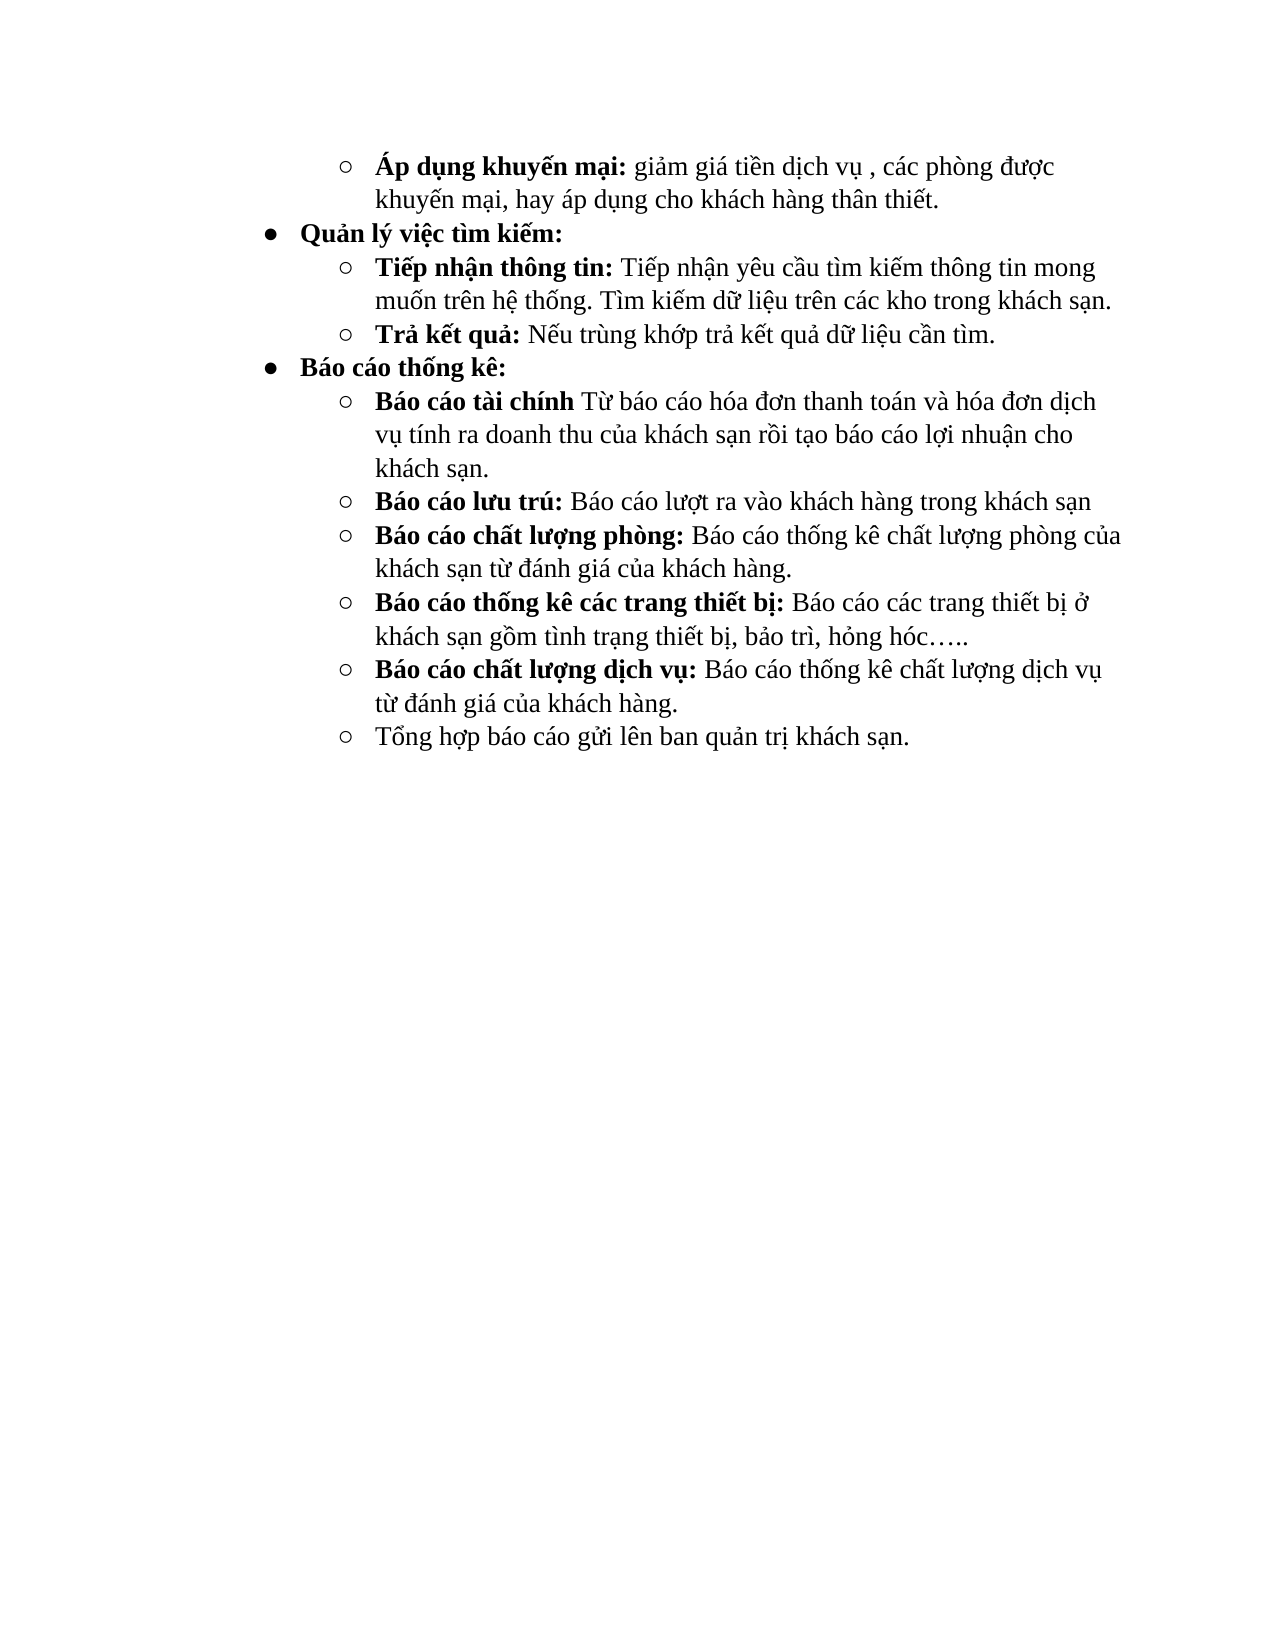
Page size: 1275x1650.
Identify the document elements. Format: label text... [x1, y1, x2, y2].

list Báo cáo chất lượng dịch vụ: Báo cáo thống kê chất lượng dịch vụ từ đánh giá của khách hàng. [337, 653, 1125, 718]
list Báo cáo thống kê: [262, 351, 1125, 382]
list Tiếp nhận thông tin: Tiếp nhận yêu cầu tìm kiếm thông tin mong muốn trên hệ thống. Tìm kiếm dữ liệu trên các kho trong khách sạn. [337, 251, 1125, 315]
list Áp dụng khuyến mại: giảm giá tiền dịch vụ , các phòng được khuyến mại, hay áp dụng cho khách hàng thân thiết. [337, 150, 1125, 215]
list Tổng hợp báo cáo gửi lên ban quản trị khách sạn. [337, 720, 1125, 751]
list Quản lý việc tìm kiếm: [262, 217, 1125, 248]
list Trả kết quả: Nếu trùng khớp trả kết quả dữ liệu cần tìm. [337, 318, 1125, 349]
list Báo cáo tài chính Từ báo cáo hóa đơn thanh toán và hóa đơn dịch vụ tính ra doanh thu của khách sạn rồi tạo báo cáo lợi nhuận cho khách sạn. [337, 385, 1125, 483]
list Báo cáo thống kê các trang thiết bị: Báo cáo các trang thiết bị ở khách sạn gồm tình trạng thiết bị, bảo trì, hỏng hóc….. [337, 586, 1125, 651]
list Báo cáo lưu trú: Báo cáo lượt ra vào khách hàng trong khách sạn [337, 485, 1125, 517]
list Báo cáo chất lượng phòng: Báo cáo thống kê chất lượng phòng của khách sạn từ đánh giá của khách hàng. [337, 519, 1125, 584]
